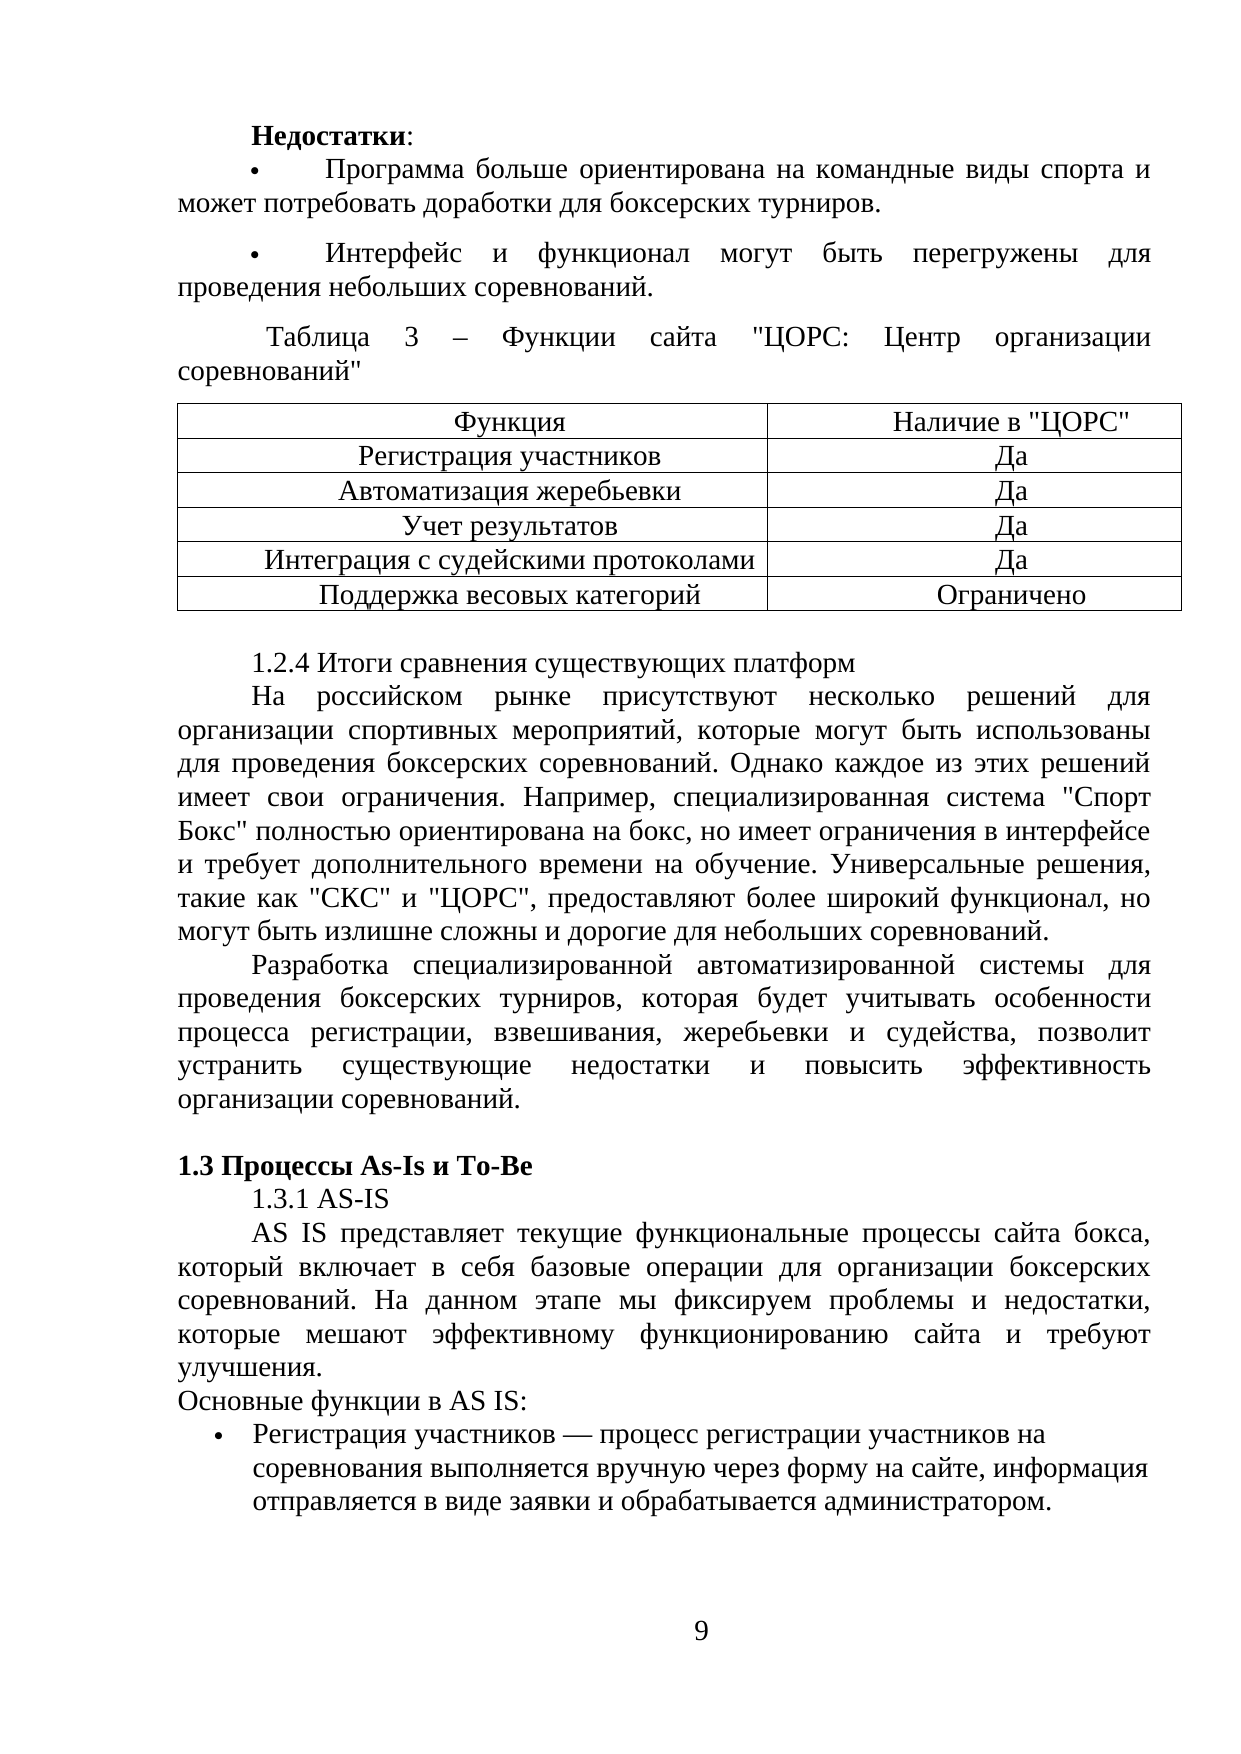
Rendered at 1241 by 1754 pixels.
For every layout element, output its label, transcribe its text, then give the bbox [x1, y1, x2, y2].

text AS IS представляет текущие функциональные процессы сайта бокса, который включает в себя базовые операции для организации боксерских соревнований. На данном этапе мы фиксируем проблемы и недостатки, которые мешают эффективному функционированию сайта и требуют улучшения. [177, 1215, 1152, 1383]
list Регистрация участников — процесс регистрации участников на соревнования выполняется вручную через форму на сайте, информация отправляется в виде заявки и обрабатывается администратором. [215, 1416, 1152, 1517]
text Разработка специализированной автоматизированной системы для проведения боксерских турниров, которая будет учитывать особенности процесса регистрации, взвешивания, жеребьевки и судейства, позволит устранить существующие недостатки и повысить эффективность организации соревнований. [177, 947, 1152, 1114]
text Недостатки: [177, 118, 1152, 152]
text Основные функции в AS IS: [177, 1383, 1152, 1416]
text На российском рынке присутствуют несколько решений для организации спортивных мероприятий, которые могут быть использованы для проведения боксерских соревнований. Однако каждое из этих решений имеет свои ограничения. Например, специализированная система "Спорт Бокс" полностью ориентирована на бокс, но имеет ограничения в интерфейсе и требует дополнительного времени на обучение. Универсальные решения, такие как "СКС" и "ЦОРС", предоставляют более широкий функционал, но могут быть излишне сложны и дорогие для небольших соревнований. [177, 678, 1152, 947]
table_cell Да [768, 508, 1181, 541]
list Интерфейс и функционал могут быть перегружены для проведения небольших соревнований. [177, 235, 1152, 302]
table_header Функция [178, 404, 767, 437]
table_cell Ограничено [768, 577, 1181, 610]
table_cell Да [768, 542, 1181, 576]
table_cell Да [768, 473, 1181, 507]
text Таблица 3 – Функции сайта "ЦОРС: Центр организации соревнований" [177, 319, 1152, 386]
subtitle 1.2.4 Итоги сравнения существующих платформ [177, 645, 1152, 678]
table_cell Автоматизация жеребьевки [178, 473, 767, 507]
table_cell Интеграция с судейскими протоколами [178, 542, 767, 576]
table_cell Поддержка весовых категорий [178, 577, 767, 610]
list Программа больше ориентирована на командные виды спорта и может потребовать доработки для боксерских турниров. [177, 152, 1152, 219]
table_cell Да [768, 439, 1181, 472]
table_cell Учет результатов [178, 508, 767, 541]
table_cell Регистрация участников [178, 439, 767, 472]
table_header Наличие в "ЦОРС" [768, 404, 1181, 437]
subtitle 1.3 Процессы As-Is и To-Be [177, 1148, 1152, 1182]
subtitle 1.3.1 AS-IS [177, 1182, 1152, 1215]
